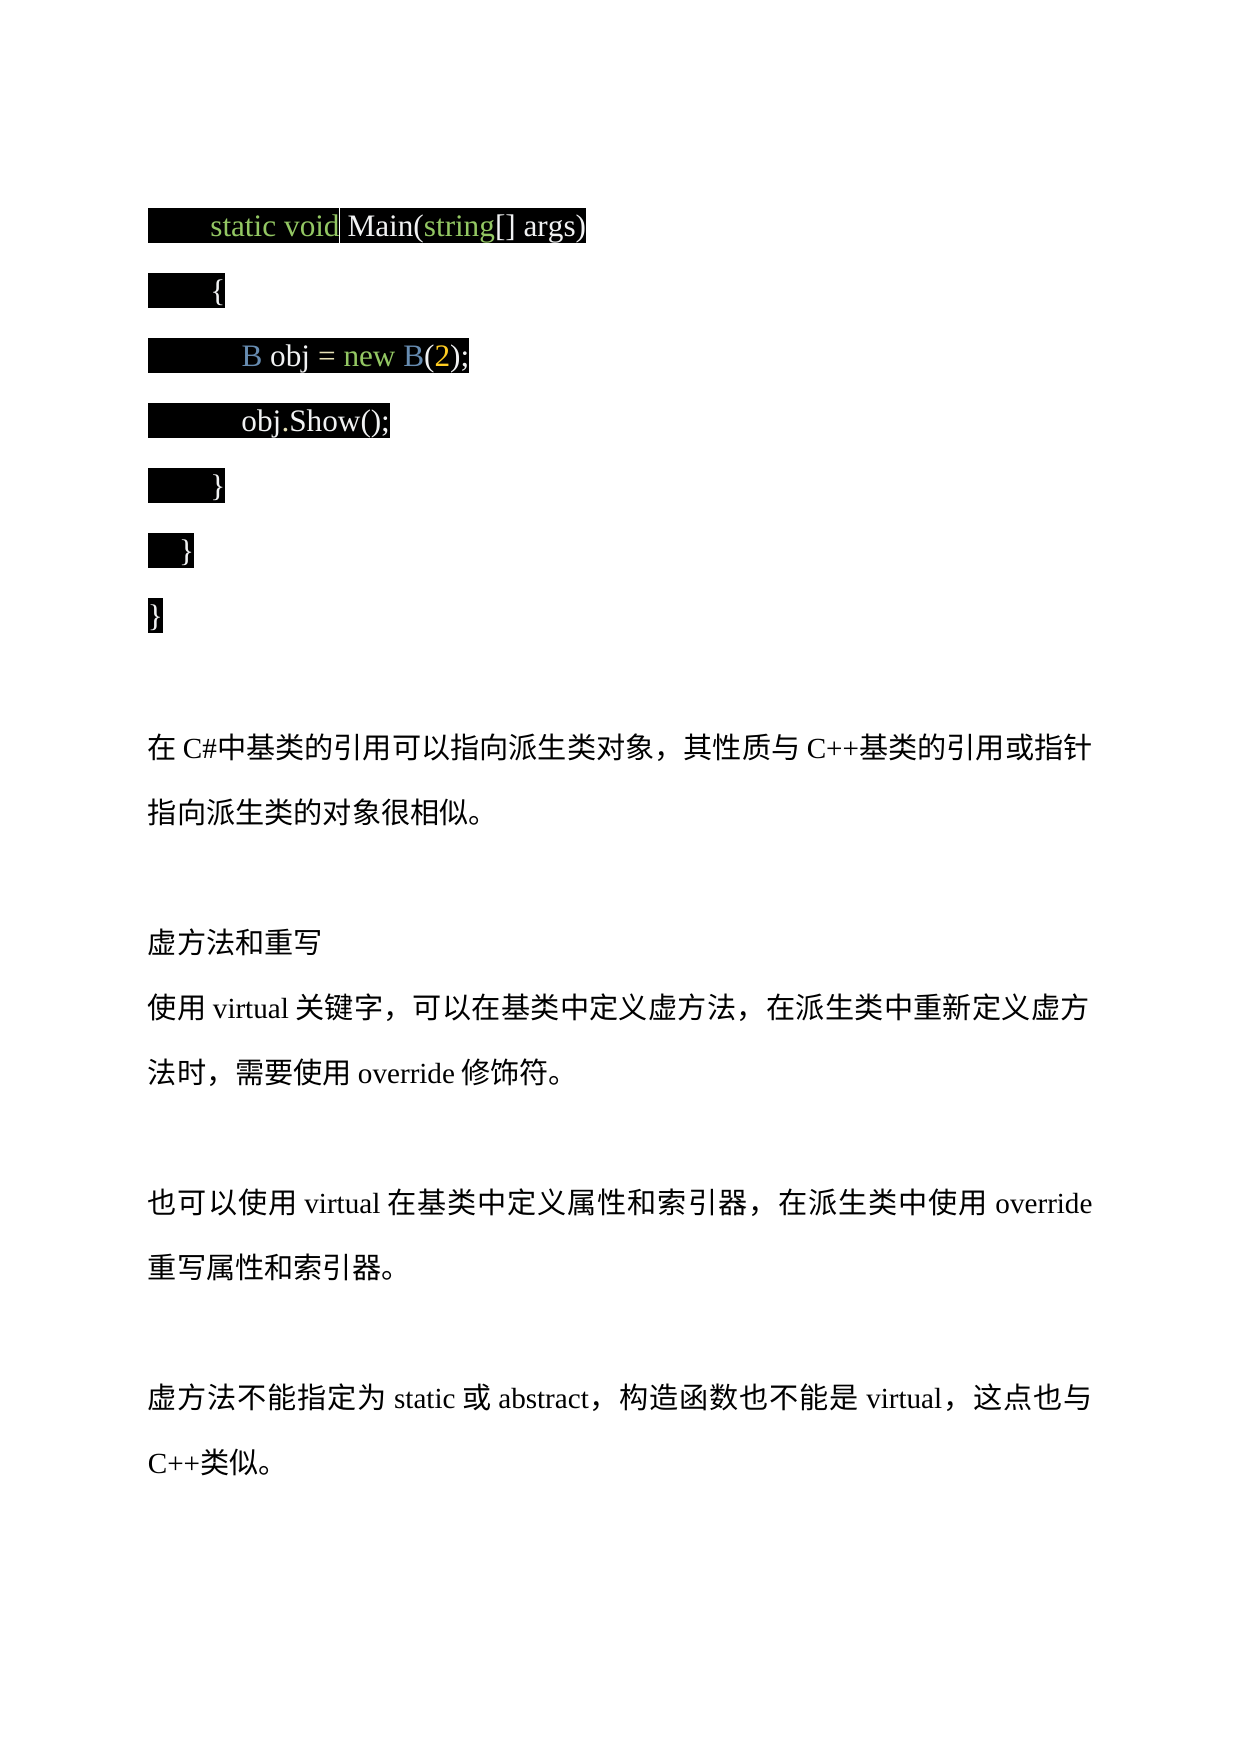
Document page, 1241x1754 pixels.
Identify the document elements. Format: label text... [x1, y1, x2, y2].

text 使用virtual关键字，可以在基类中定义虚方法，在派生类中重新定义虚方法时，需要使用override修饰符。 [148, 973, 1092, 1103]
text static void Main(string[] args) [148, 193, 1092, 258]
text obj.Show(); [148, 388, 1092, 453]
text B obj = new B(2); [148, 323, 1092, 388]
text { [148, 258, 1092, 323]
text 在C#中基类的引用可以指向派生类对象，其性质与C++基类的引用或指针指向派生类的对象很相似。 [148, 713, 1092, 843]
text 虚方法不能指定为static或abstract，构造函数也不能是virtual，这点也与C++类似。 [148, 1363, 1092, 1493]
text } [148, 453, 1092, 518]
text } [148, 583, 1092, 648]
text 虚方法和重写 [148, 908, 1092, 973]
text 也可以使用virtual在基类中定义属性和索引器，在派生类中使用override重写属性和索引器。 [148, 1168, 1092, 1298]
text } [148, 518, 1092, 583]
